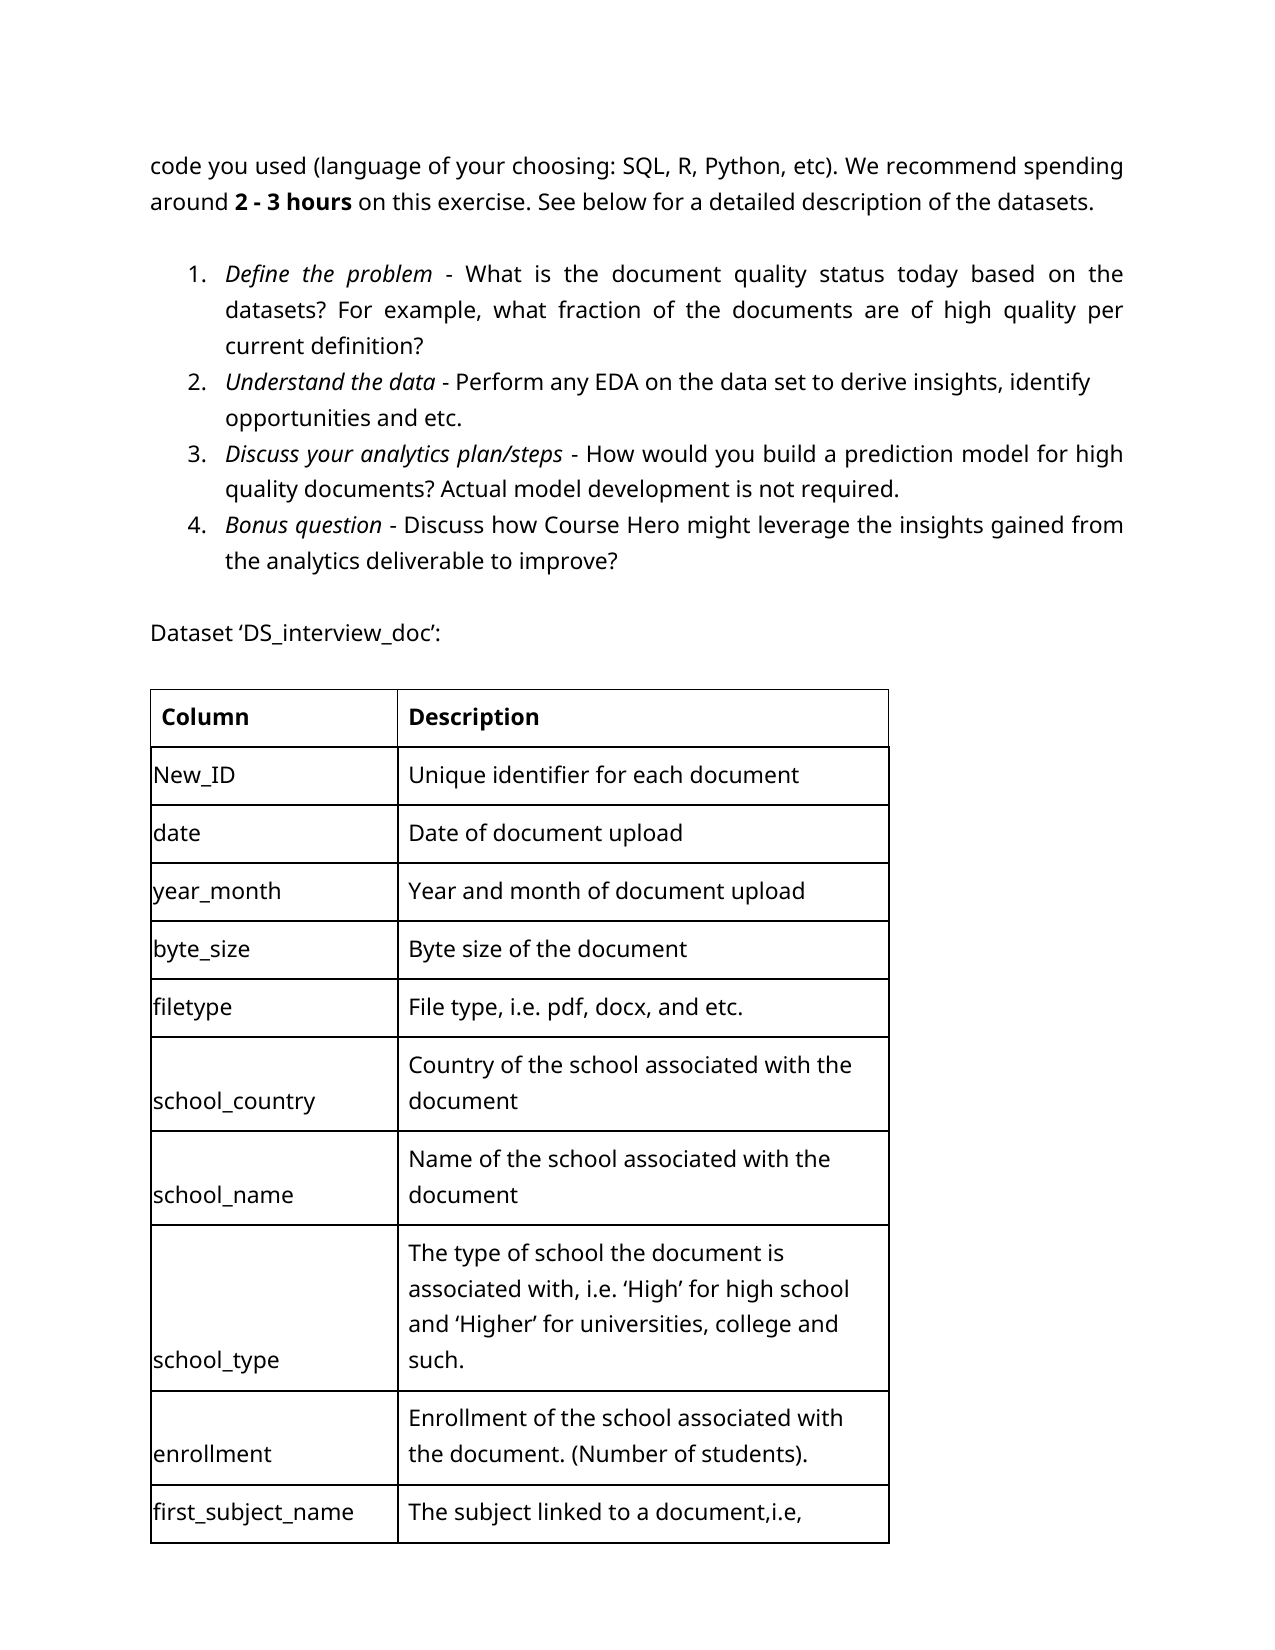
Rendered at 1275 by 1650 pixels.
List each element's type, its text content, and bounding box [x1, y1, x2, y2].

table_cell school_name [152, 1132, 397, 1224]
table_cell Year and month of document upload [399, 864, 888, 920]
list Understand the data - Perform any EDA on the data set to derive insights, identify opportunities and etc. [187, 366, 1125, 433]
table_cell Country of the school associated with the document [399, 1038, 888, 1130]
table_header Column [151, 690, 397, 746]
table_header Description [398, 690, 888, 746]
table_cell Name of the school associated with the document [399, 1132, 888, 1224]
table_cell first_subject_name [152, 1486, 397, 1542]
table_cell enrollment [152, 1392, 397, 1484]
table_cell year_month [152, 864, 397, 920]
table_cell school_type [152, 1226, 397, 1390]
list Discuss your analytics plan/steps - How would you build a prediction model for high quality documents? Actual model development is not required. [187, 437, 1125, 505]
table_cell New_ID [152, 748, 397, 804]
list Bonus question - Discuss how Course Hero might leverage the insights gained from the analytics deliverable to improve? [187, 509, 1125, 577]
table_cell byte_size [152, 922, 397, 978]
table_cell The type of school the document is associated with, i.e. ‘High’ for high school and ‘Higher’ for universities, college and such. [399, 1226, 888, 1390]
table_cell school_country [152, 1038, 397, 1130]
table_cell filetype [152, 980, 397, 1036]
table_cell File type, i.e. pdf, docx, and etc. [399, 980, 888, 1036]
table_cell Date of document upload [399, 806, 888, 862]
table_cell Unique identifier for each document [399, 748, 888, 804]
table_cell Byte size of the document [399, 922, 888, 978]
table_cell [399, 1486, 888, 1542]
text Dataset ‘DS_interview_doc’: [150, 617, 1125, 648]
list Define the problem - What is the document quality status today based on the datasets? For example, what fraction of the documents are of high quality per current definition? [187, 258, 1125, 361]
table_cell Enrollment of the school associated with the document. (Number of students). [399, 1392, 888, 1484]
table_cell date [152, 806, 397, 862]
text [150, 150, 1125, 217]
